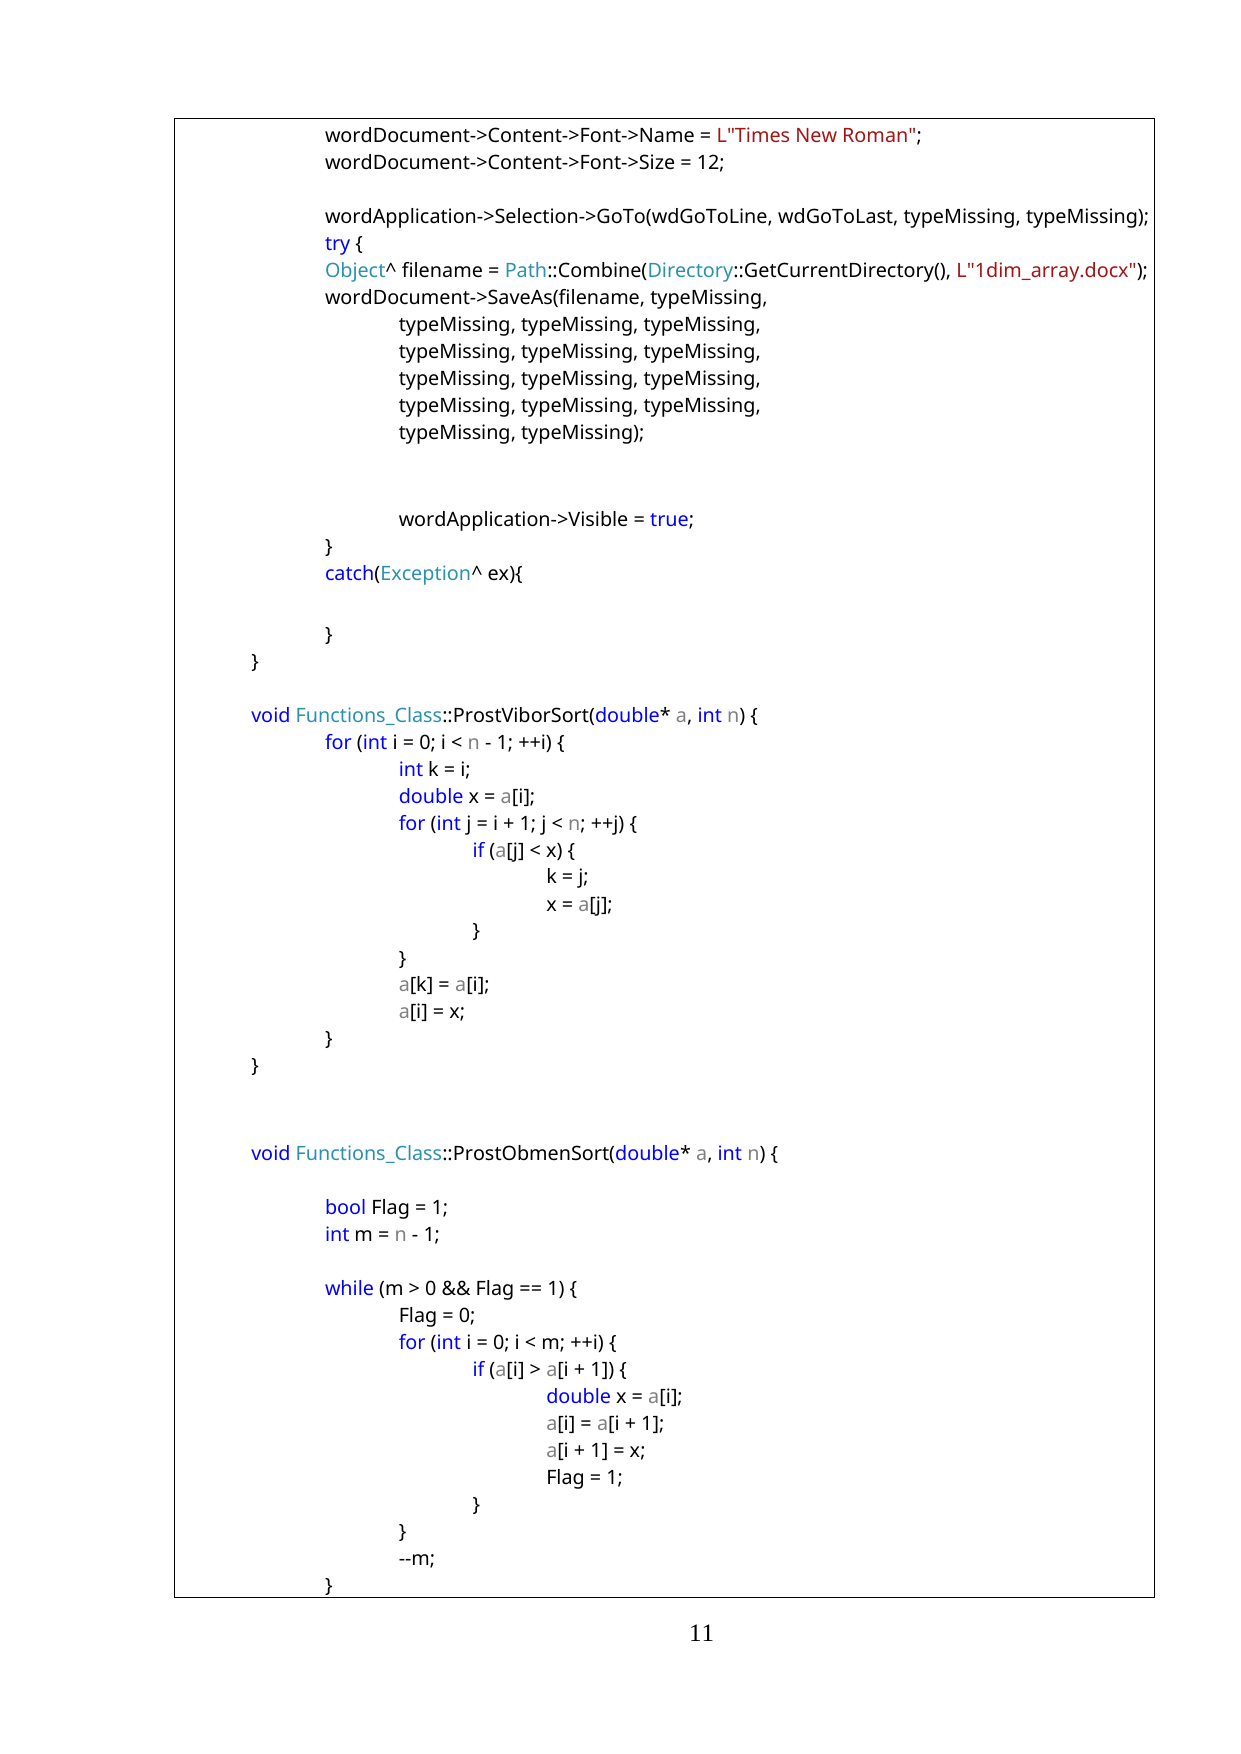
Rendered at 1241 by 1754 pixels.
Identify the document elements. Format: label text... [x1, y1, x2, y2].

text } [177, 1517, 1152, 1544]
text typeMissing, typeMissing, typeMissing, [177, 364, 1152, 391]
text wordDocument->Content->Font->Name = L"Times New Roman"; [175, 119, 1154, 148]
text for (int j = i + 1; j < n; ++j) { [177, 809, 1152, 836]
text typeMissing, typeMissing, typeMissing, [177, 391, 1152, 418]
text } [177, 1571, 1152, 1597]
text a[i] = x; [177, 998, 1152, 1025]
text wordApplication->Visible = true; [177, 506, 1152, 532]
text int m = n - 1; [177, 1220, 1152, 1247]
text bool Flag = 1; [177, 1193, 1152, 1220]
text typeMissing, typeMissing, typeMissing, [177, 337, 1152, 364]
text a[k] = a[i]; [177, 971, 1152, 998]
text } [177, 647, 1152, 674]
text void Functions_Class::ProstViborSort(double* a, int n) { [177, 701, 1152, 728]
text for (int i = 0; i < m; ++i) { [177, 1328, 1152, 1355]
text try { [177, 229, 1152, 256]
text for (int i = 0; i < n - 1; ++i) { [177, 728, 1152, 755]
text int k = i; [177, 755, 1152, 782]
text } [177, 532, 1152, 559]
text Flag = 1; [177, 1463, 1152, 1490]
text Flag = 0; [177, 1301, 1152, 1328]
text if (a[j] < x) { [177, 836, 1152, 863]
text Object^ filename = Path::Combine(Directory::GetCurrentDirectory(), L"1dim_array.docx"); [177, 256, 1152, 283]
text wordDocument->SaveAs(filename, typeMissing, [177, 283, 1152, 310]
text if (a[i] > a[i + 1]) { [177, 1355, 1152, 1382]
text } [177, 1490, 1152, 1517]
text } [177, 620, 1152, 647]
text a[i + 1] = x; [177, 1436, 1152, 1463]
text } [177, 917, 1152, 944]
text while (m > 0 && Flag == 1) { [177, 1274, 1152, 1301]
text } [177, 944, 1152, 971]
text void Functions_Class::ProstObmenSort(double* a, int n) { [177, 1139, 1152, 1166]
text typeMissing, typeMissing); [177, 418, 1152, 445]
text } [177, 1052, 1152, 1079]
text x = a[j]; [177, 890, 1152, 917]
text } [177, 1025, 1152, 1052]
text double x = a[i]; [177, 782, 1152, 809]
text a[i] = a[i + 1]; [177, 1409, 1152, 1436]
text typeMissing, typeMissing, typeMissing, [177, 310, 1152, 337]
text --m; [177, 1544, 1152, 1571]
text catch(Exception^ ex){ [177, 559, 1152, 586]
text wordDocument->Content->Font->Size = 12; [177, 148, 1152, 175]
text k = j; [177, 863, 1152, 890]
text wordApplication->Selection->GoTo(wdGoToLine, wdGoToLast, typeMissing, typeMissing); [177, 202, 1152, 229]
text double x = a[i]; [177, 1382, 1152, 1409]
